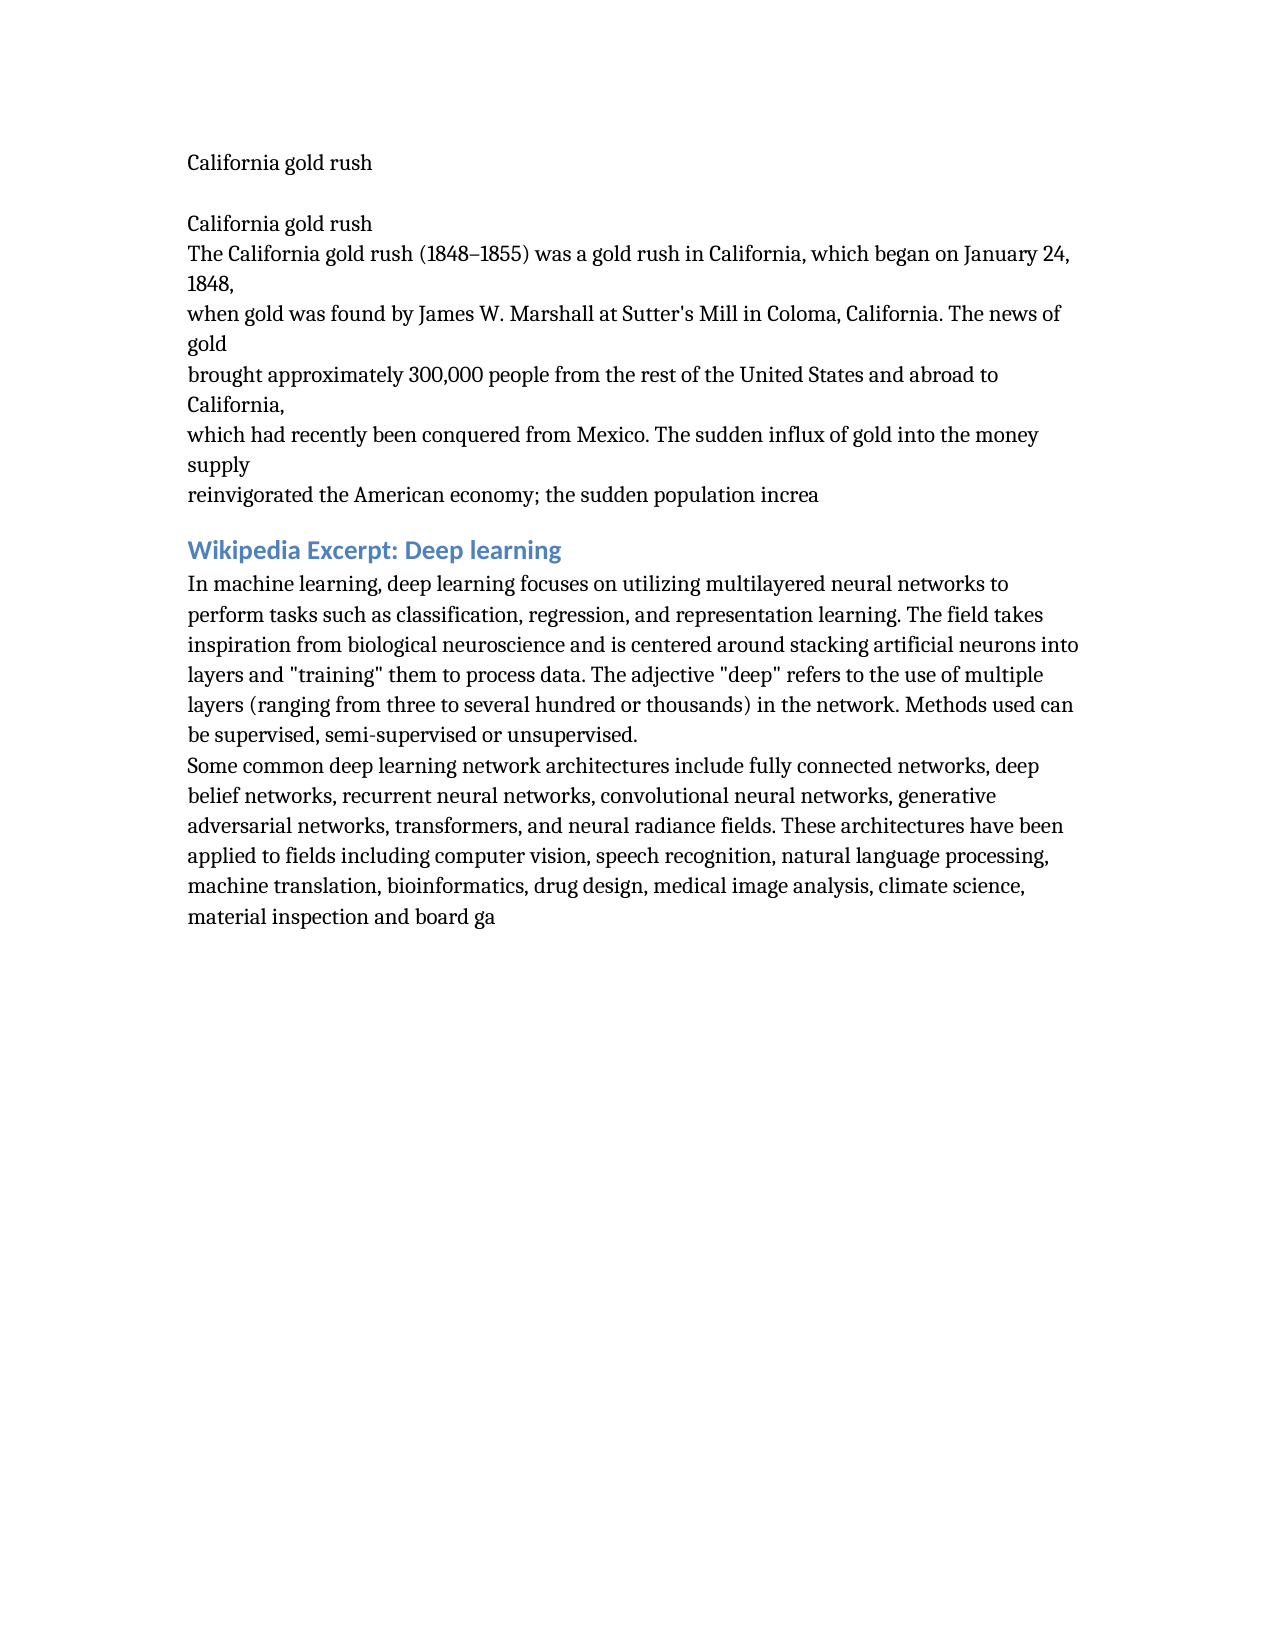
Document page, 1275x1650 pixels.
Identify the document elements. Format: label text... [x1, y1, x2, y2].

text California gold rush California gold rush The California gold rush (1848–1855) was a gold rush in California, which began on January 24, 1848, when gold was found by James W. Marshall at Sutter's Mill in Coloma, California. The news of gold brought approximately 300,000 people from the rest of the United States and abroad to California, which had recently been conquered from Mexico. The sudden influx of gold into the money supply reinvigorated the American economy; the sudden population increa [187, 150, 1087, 509]
text In machine learning, deep learning focuses on utilizing multilayered neural networks to perform tasks such as classification, regression, and representation learning. The field takes inspiration from biological neuroscience and is centered around stacking artificial neurons into layers and "training" them to process data. The adjective "deep" refers to the use of multiple layers (ranging from three to several hundred or thousands) in the network. Methods used can be supervised, semi-supervised or unsupervised. Some common deep learning network architectures include fully connected networks, deep belief networks, recurrent neural networks, convolutional neural networks, generative adversarial networks, transformers, and neural radiance fields. These architectures have been applied to fields including computer vision, speech recognition, natural language processing, machine translation, bioinformatics, drug design, medical image analysis, climate science, material inspection and board ga [187, 571, 1087, 930]
subtitle Wikipedia Excerpt: Deep learning [187, 533, 1087, 566]
